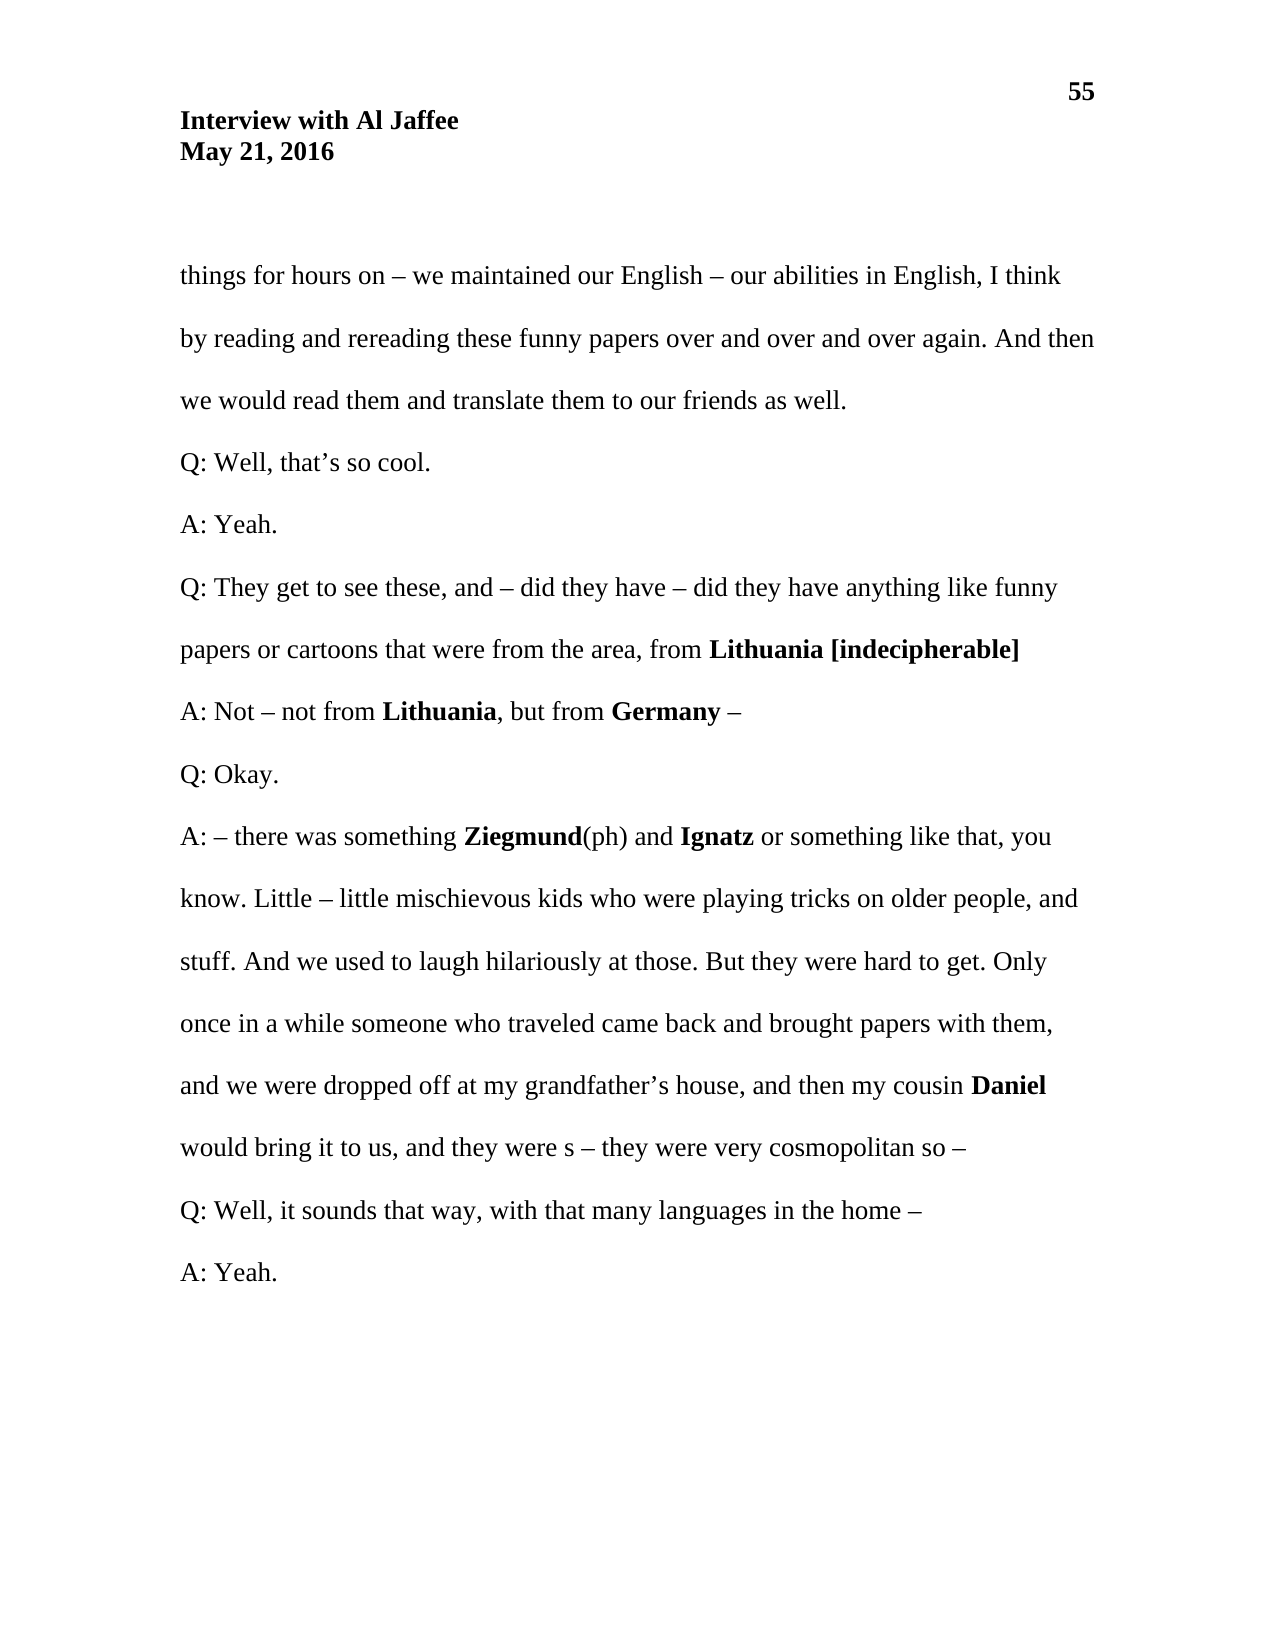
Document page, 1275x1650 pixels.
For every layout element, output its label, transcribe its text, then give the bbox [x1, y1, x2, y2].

text A: Yeah. [180, 509, 1095, 540]
text Q: Well, it sounds that way, with that many languages in the home – [180, 1194, 1095, 1225]
text Q: Well, that’s so cool. [180, 446, 1095, 477]
text A: Yeah. [180, 1256, 1095, 1287]
text Q: They get to see these, and – did they have – did they have anything like funny papers or cartoons that were from the area, from Lithuania [indecipherable] [180, 571, 1095, 664]
text A: – there was something Ziegmund(ph) and Ignatz or something like that, you know. Little – little mischievous kids who were playing tricks on older people, and stuff. And we used to laugh hilariously at those. But they were hard to get. Only once in a while someone who traveled came back and brought papers with them, and we were dropped off at my grandfather’s house, and then my cousin Daniel would bring it to us, and they were s – they were very cosmopolitan so – [180, 820, 1095, 1163]
text A: Not – not from Lithuania, but from Germany – [180, 696, 1095, 727]
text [180, 259, 1095, 415]
text Q: Okay. [180, 758, 1095, 789]
